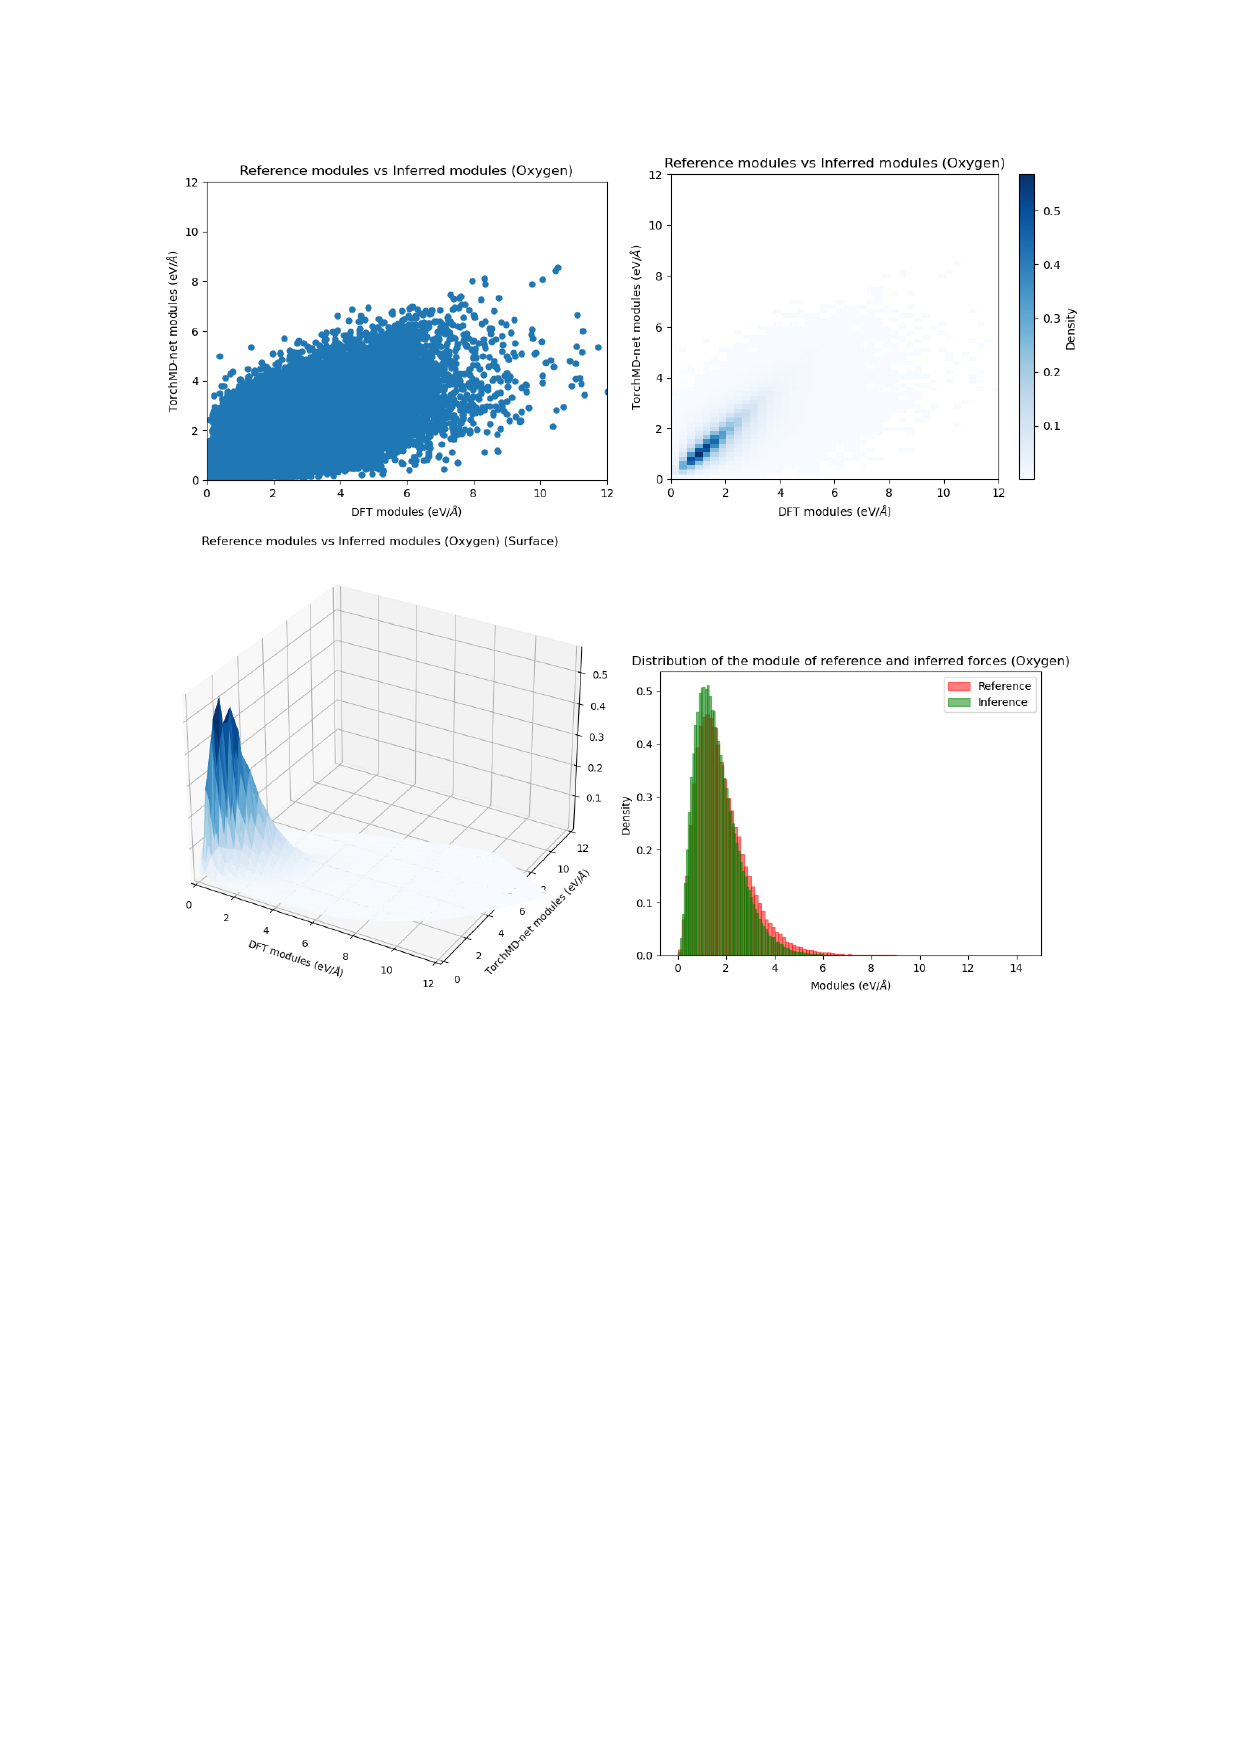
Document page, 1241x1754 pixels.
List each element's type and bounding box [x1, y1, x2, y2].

picture [157, 150, 1084, 526]
picture [150, 529, 1077, 999]
